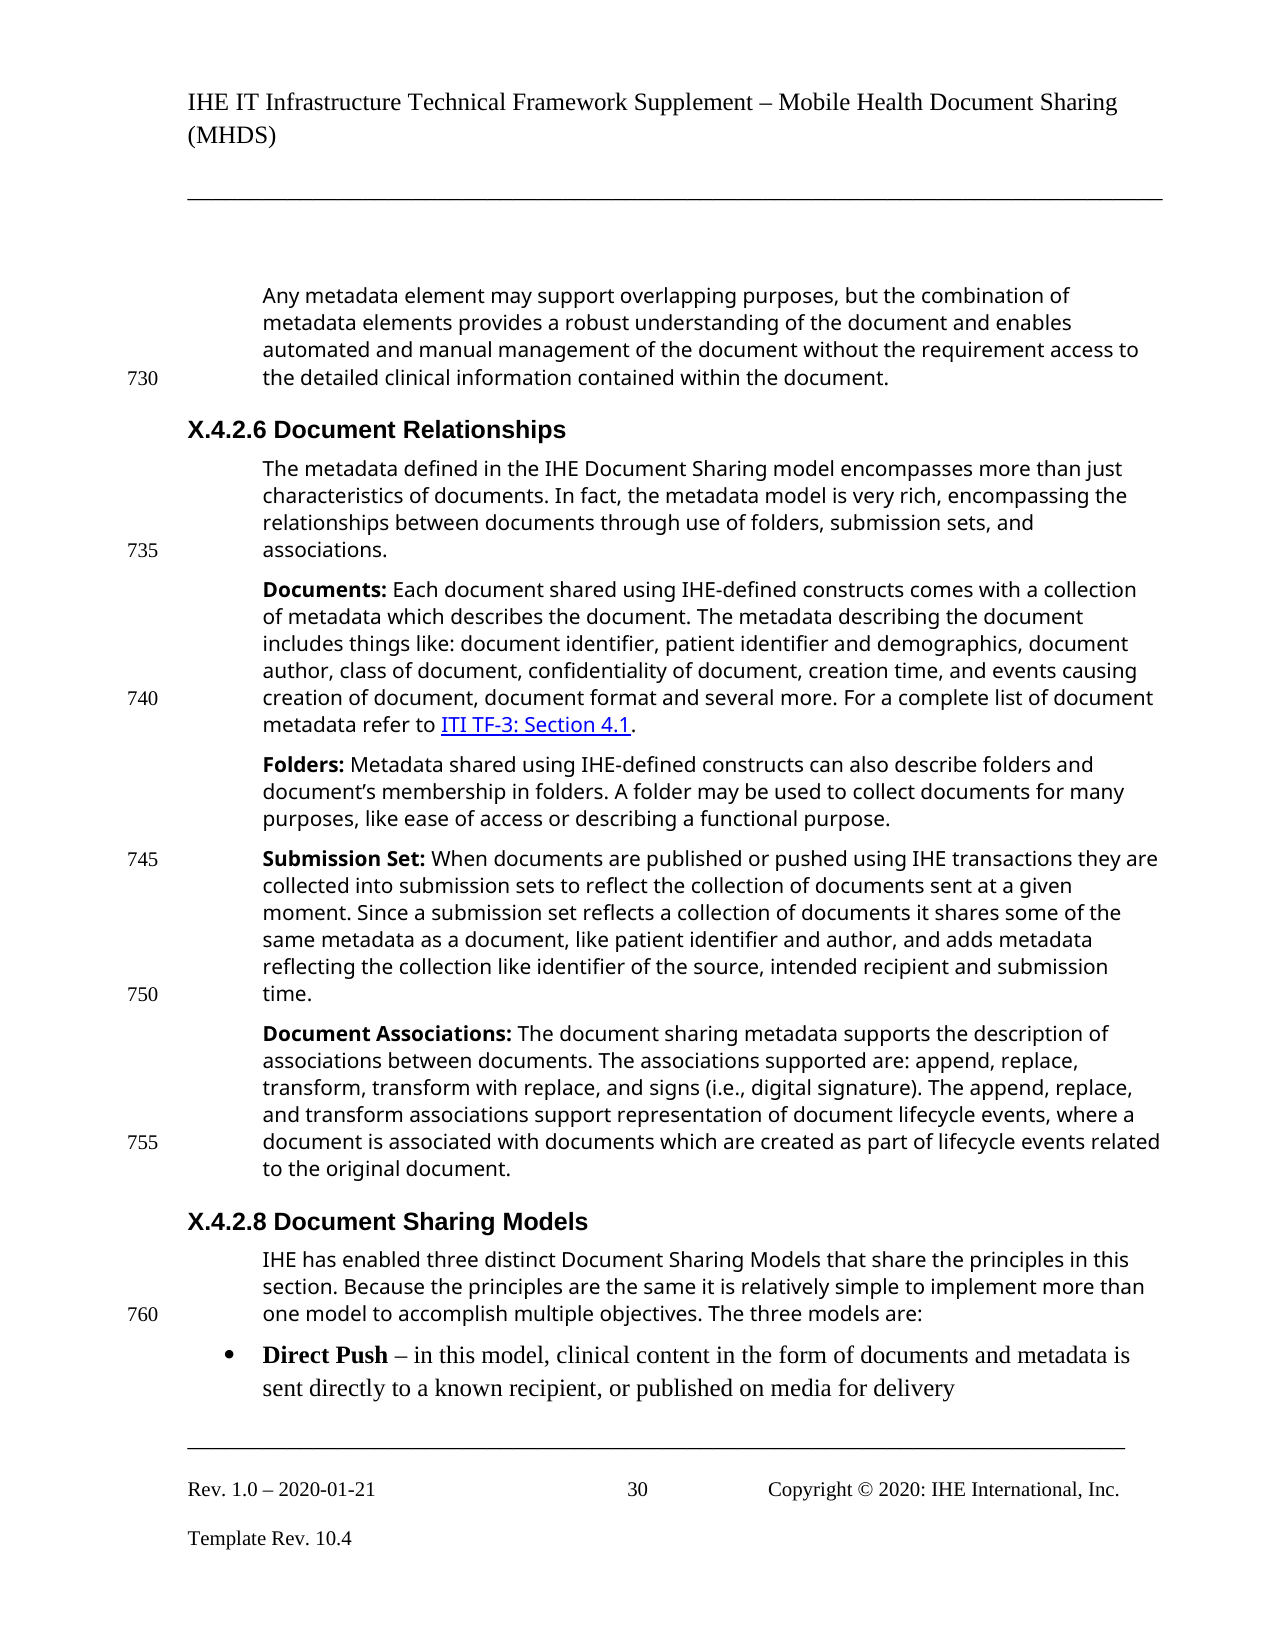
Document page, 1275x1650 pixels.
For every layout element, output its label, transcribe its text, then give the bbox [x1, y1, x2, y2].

text Any metadata element may support overlapping purposes, but the combination of metadata elements provides a robust understanding of the document and enables automated and manual management of the document without the requirement access to the detailed clinical information contained within the document. [262, 282, 1162, 390]
text IHE has enabled three distinct Document Sharing Models that share the principles in this section. Because the principles are the same it is relatively simple to implement more than one model to accomplish multiple objectives. The three models are: [262, 1246, 1162, 1327]
text The metadata defined in the IHE Document Sharing model encompasses more than just characteristics of documents. In fact, the metadata model is very rich, encompassing the relationships between documents through use of folders, submission sets, and associations. [262, 455, 1162, 563]
subtitle X.4.2.8 Document Sharing Models [187, 1207, 1162, 1236]
text Document Associations: The document sharing metadata supports the description of associations between documents. The associations supported are: append, replace, transform, transform with replace, and signs (i.e., digital signature). The append, replace, and transform associations support representation of document lifecycle events, where a document is associated with documents which are created as part of lifecycle events related to the original document. [262, 1019, 1162, 1182]
text Folders: Metadata shared using IHE-defined constructs can also describe folders and document’s membership in folders. A folder may be used to collect documents for many purposes, like ease of access or describing a functional purpose. [262, 751, 1162, 832]
subtitle X.4.2.6 Document Relationships [187, 415, 1162, 444]
text Submission Set: When documents are published or pushed using IHE transactions they are collected into submission sets to reflect the collection of documents sent at a given moment. Since a submission set reflects a collection of documents it shares some of the same metadata as a document, like patient identifier and author, and adds metadata reflecting the collection like identifier of the source, intended recipient and submission time. [262, 844, 1162, 1007]
text Documents: Each document shared using IHE-defined constructs comes with a collection of metadata which describes the document. The metadata describing the document includes things like: document identifier, patient identifier and demographics, document author, class of document, confidentiality of document, creation time, and events causing creation of document, document format and several more. For a complete list of document metadata refer to ITI TF-3: Section 4.1. [262, 576, 1162, 738]
list Direct Push – in this model, clinical content in the form of documents and metadata is sent directly to a known recipient, or published on media for delivery [225, 1340, 1162, 1402]
